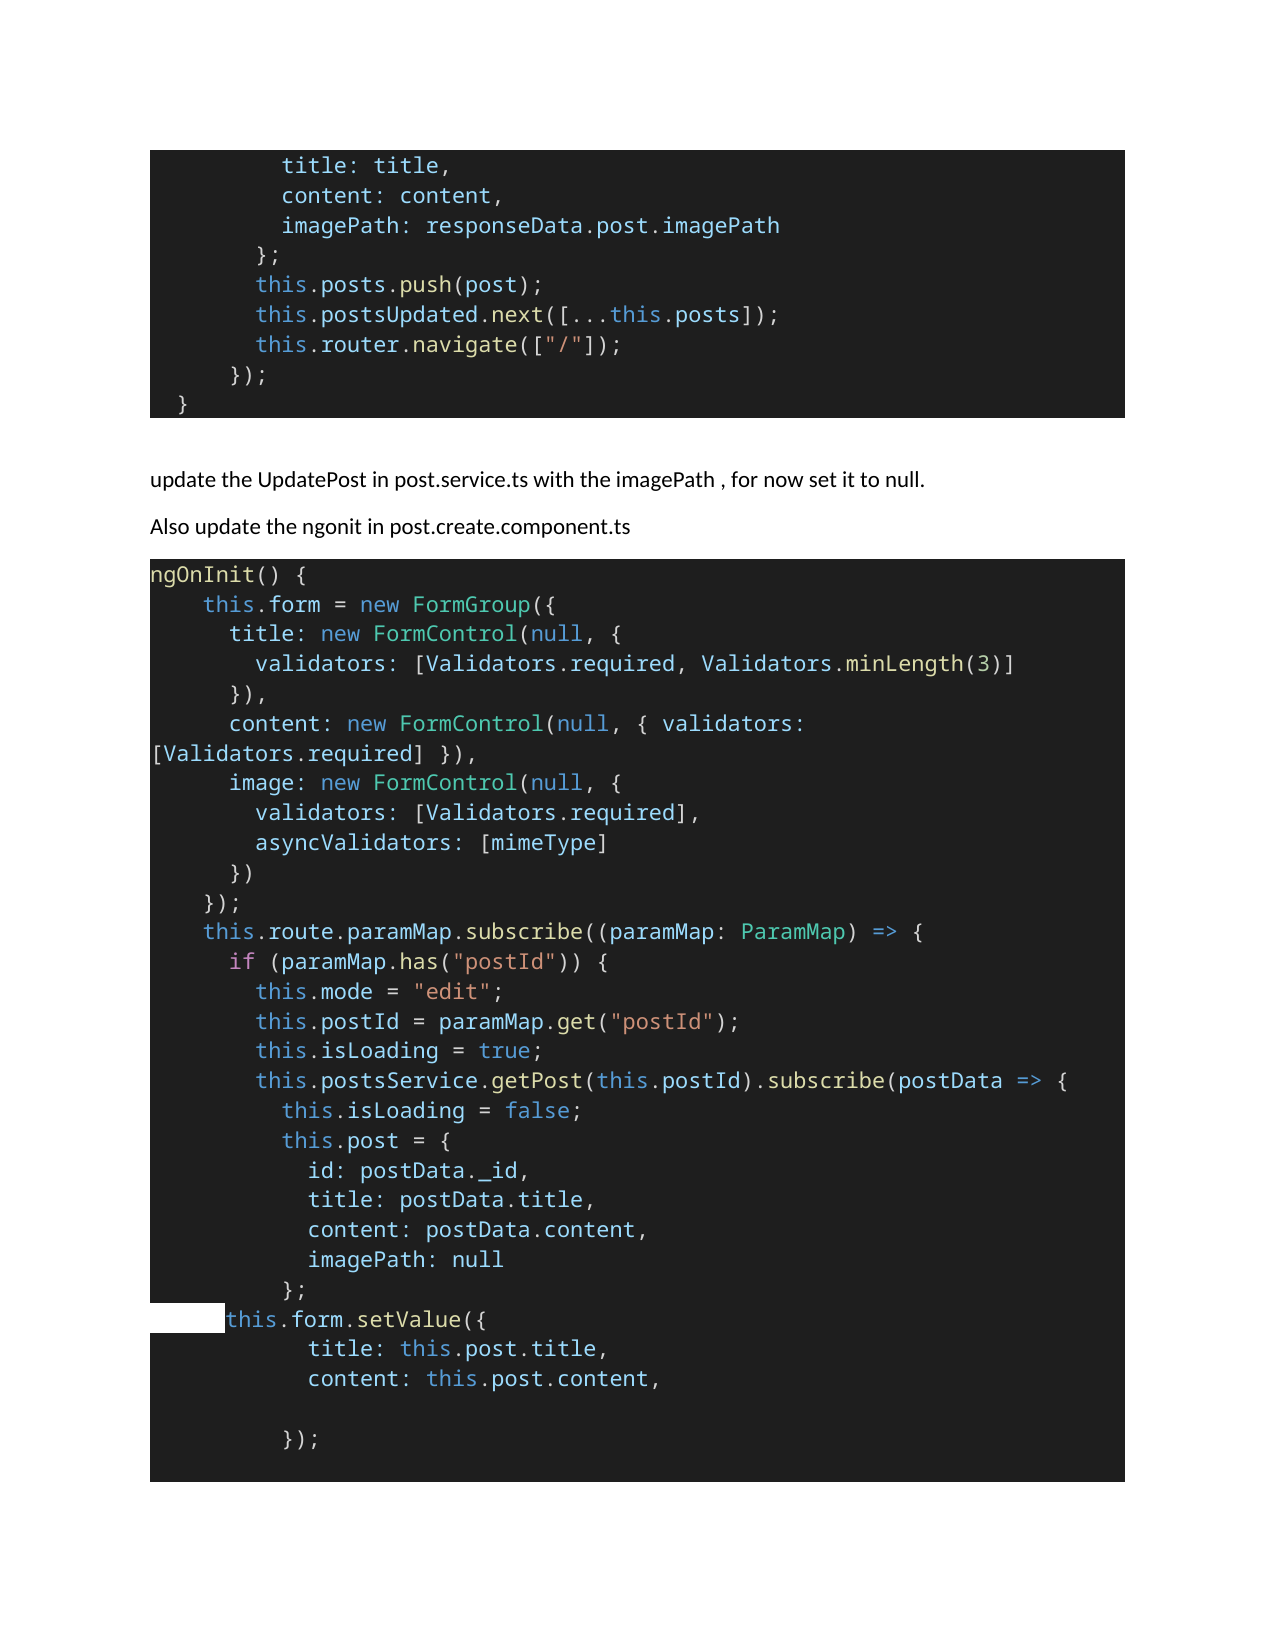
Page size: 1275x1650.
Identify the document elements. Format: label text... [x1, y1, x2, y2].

text this.post = { [150, 1125, 1125, 1154]
text }), [150, 678, 1125, 708]
text this.postId = paramMap.get("postId"); [150, 1006, 1125, 1035]
text }; [150, 1274, 1125, 1303]
text content: content, [150, 180, 1125, 209]
text imagePath: responseData.post.imagePath [150, 209, 1125, 239]
text title: title, [150, 150, 1125, 180]
text image: new FormControl(null, { [150, 767, 1125, 797]
text this.postsUpdated.next([...this.posts]); [150, 299, 1125, 329]
text }); [150, 886, 1125, 916]
text } [150, 388, 1125, 418]
text imagePath: null [150, 1244, 1125, 1274]
text content: new FormControl(null, { validators: [Validators.required] }), [150, 708, 1125, 767]
text this.form.setValue({ [225, 1303, 1125, 1333]
text id: postData._id, [150, 1154, 1125, 1184]
text this.mode = "edit"; [150, 976, 1125, 1006]
text this.isLoading = false; [150, 1095, 1125, 1125]
text this.postsService.getPost(this.postId).subscribe(postData => { [150, 1065, 1125, 1095]
text this.router.navigate(["/"]); [150, 329, 1125, 358]
text }); [150, 1423, 1125, 1452]
text title: new FormControl(null, { [150, 618, 1125, 648]
text }) [150, 857, 1125, 886]
text update the UpdatePost in post.service.ts with the imagePath , for now set it to null. [150, 465, 1125, 493]
text content: postData.content, [150, 1214, 1125, 1244]
text }; [150, 239, 1125, 269]
text this.posts.push(post); [150, 269, 1125, 299]
text this.isLoading = true; [150, 1035, 1125, 1065]
text ngOnInit() { [150, 559, 1125, 588]
text title: this.post.title, [150, 1333, 1125, 1363]
text title: postData.title, [150, 1184, 1125, 1214]
text Also update the ngonit in post.create.component.ts [150, 512, 1125, 540]
text this.route.paramMap.subscribe((paramMap: ParamMap) => { [150, 916, 1125, 946]
text validators: [Validators.required], [150, 797, 1125, 827]
text content: this.post.content, [150, 1363, 1125, 1393]
text }); [150, 358, 1125, 388]
text this.form = new FormGroup({ [150, 588, 1125, 618]
text if (paramMap.has("postId")) { [150, 946, 1125, 976]
text asyncValidators: [mimeType] [150, 827, 1125, 857]
text validators: [Validators.required, Validators.minLength(3)] [150, 648, 1125, 678]
